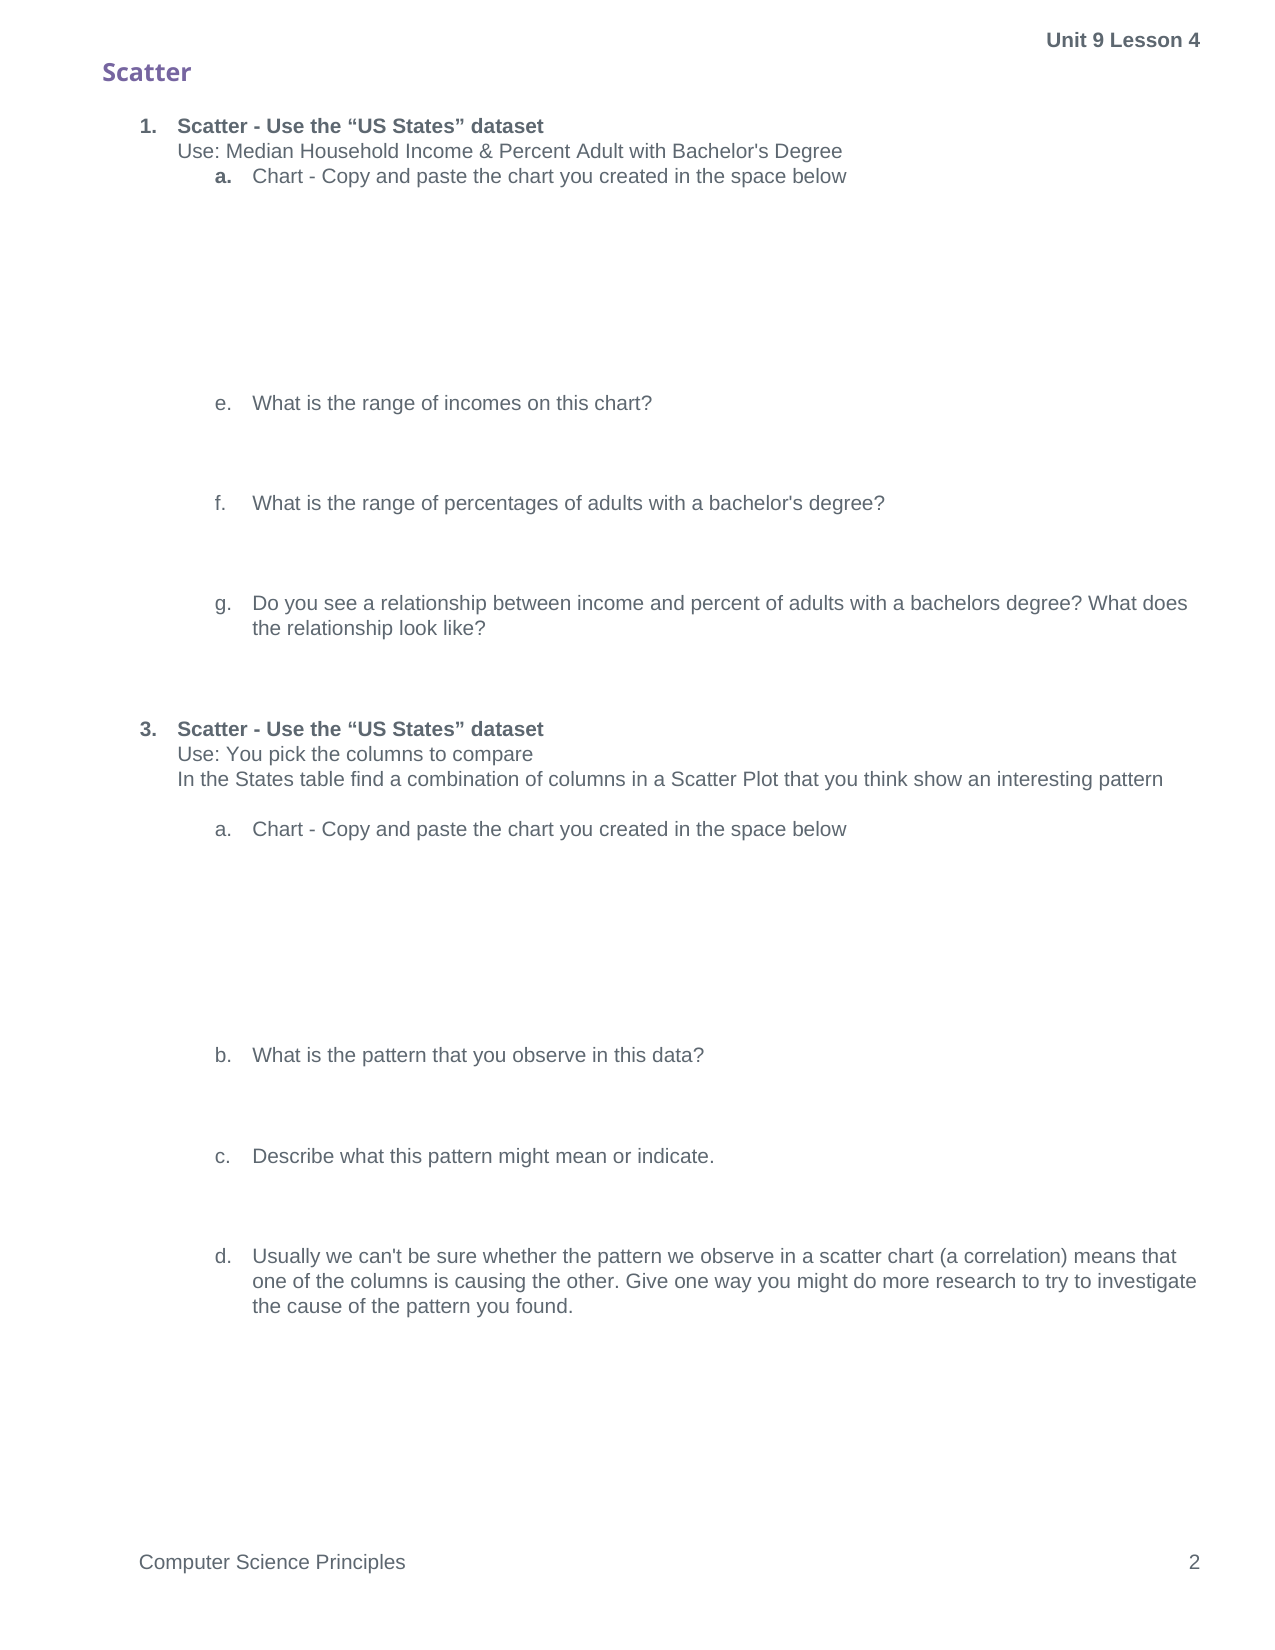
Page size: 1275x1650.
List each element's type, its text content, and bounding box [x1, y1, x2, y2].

list Describe what this pattern might mean or indicate. [214, 1143, 1200, 1167]
list Scatter - Use the “US States” dataset [139, 114, 1200, 138]
text In the States table find a combination of columns in a Scatter Plot that you think show an interesting pattern [177, 767, 1200, 791]
subtitle Scatter [102, 55, 1200, 89]
text Use: You pick the columns to compare [102, 742, 1200, 766]
list What is the range of percentages of adults with a bachelor's degree? [214, 491, 1200, 515]
list What is the pattern that you observe in this data? [214, 1043, 1200, 1067]
text Use: Median Household Income & Percent Adult with Bachelor's Degree [102, 139, 1200, 163]
list Chart - Copy and paste the chart you created in the space below [214, 817, 1200, 841]
list Usually we can't be sure whether the pattern we observe in a scatter chart (a correlation) means that one of the columns is causing the other. Give one way you might do more research to try to investigate the cause of the pattern you found. [214, 1244, 1200, 1318]
list What is the range of incomes on this chart? [214, 390, 1200, 414]
list Do you see a relationship between income and percent of adults with a bachelors degree? What does the relationship look like? [214, 591, 1200, 640]
list Chart - Copy and paste the chart you created in the space below [214, 164, 1200, 188]
list Scatter - Use the “US States” dataset [139, 717, 1200, 741]
